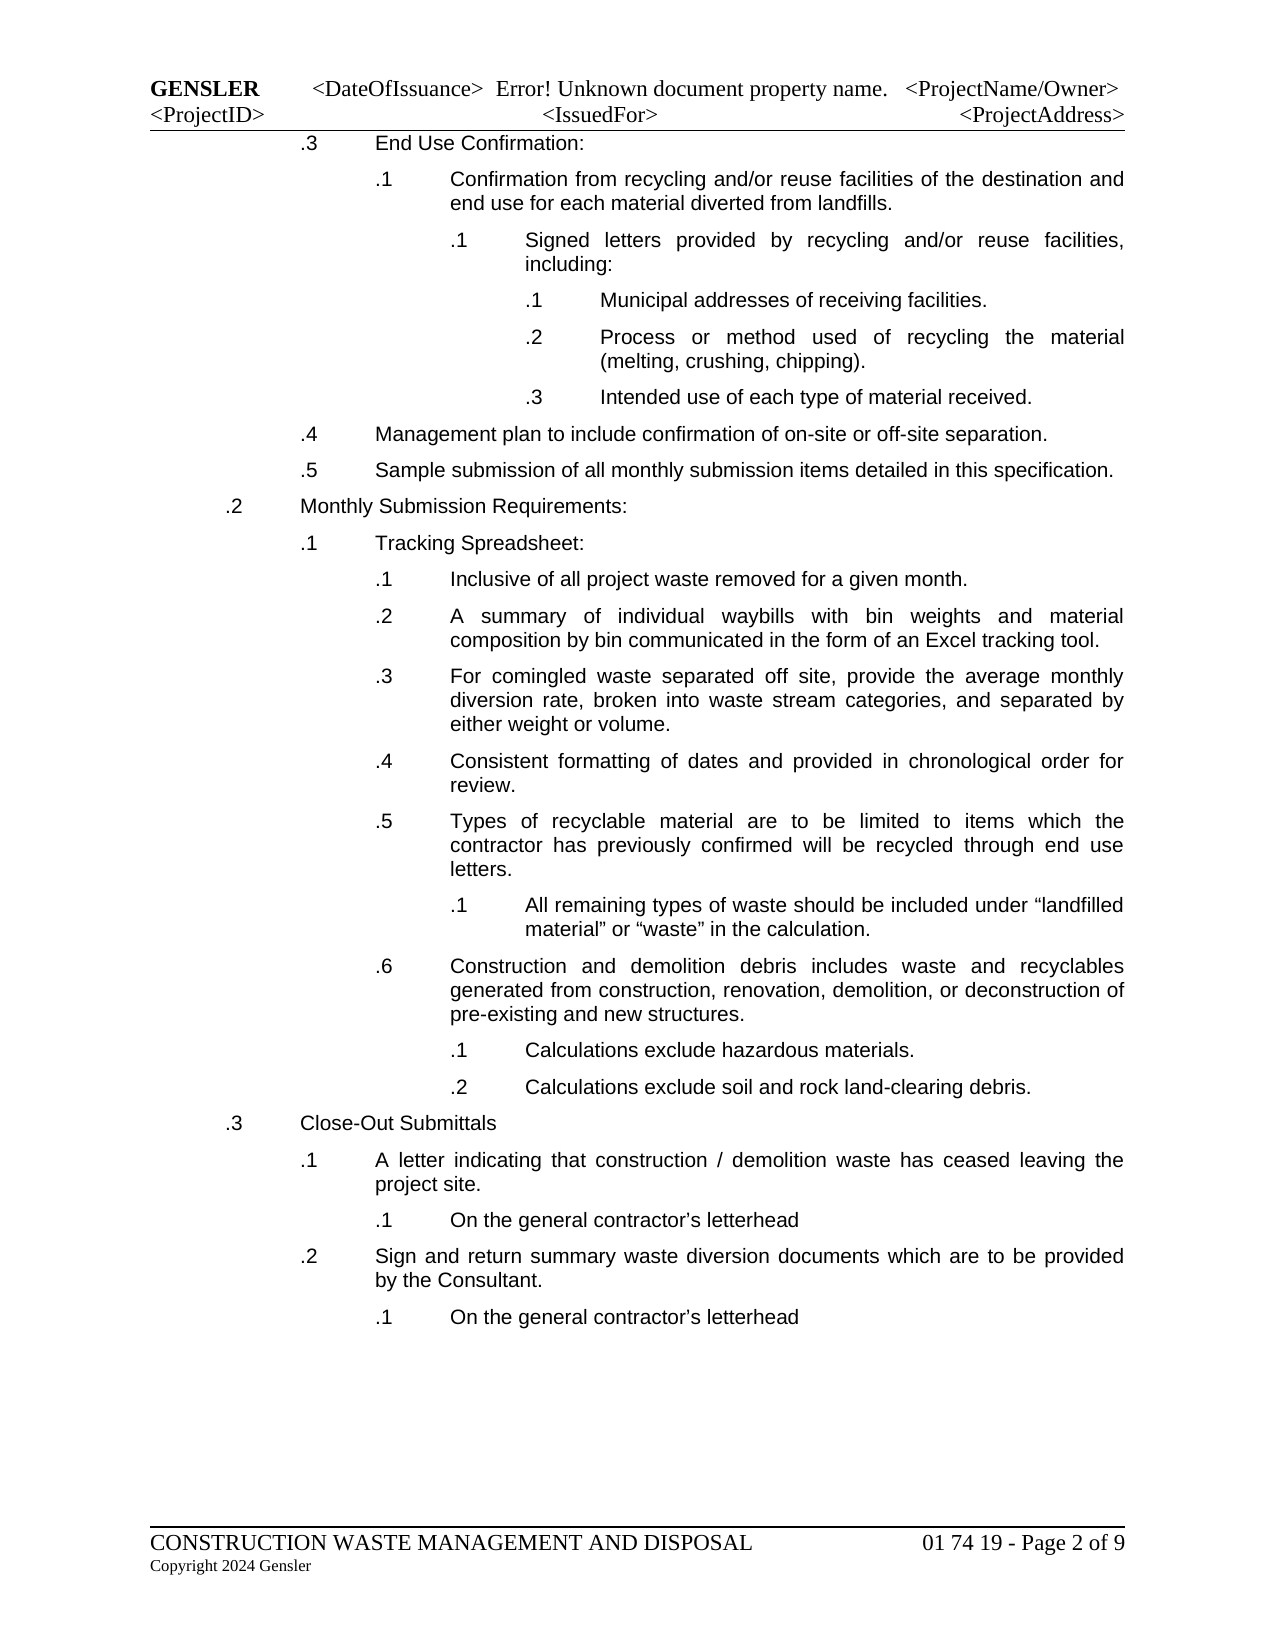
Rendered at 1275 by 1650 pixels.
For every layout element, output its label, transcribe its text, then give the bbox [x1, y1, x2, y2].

list Intended use of each type of material received. [525, 385, 1125, 409]
list Calculations exclude soil and rock land-clearing debris. [450, 1074, 1125, 1098]
list Sign and return summary waste diversion documents which are to be provided by the Consultant. [300, 1244, 1125, 1292]
list Process or method used of recycling the material (melting, crushing, chipping). [525, 324, 1125, 372]
list On the general contractor’s letterhead [375, 1208, 1125, 1232]
list A letter indicating that construction / demolition waste has ceased leaving the project site. [300, 1147, 1125, 1195]
list Sample submission of all monthly submission items detailed in this specification. [300, 458, 1125, 482]
list All remaining types of waste should be included under “landfilled material” or “waste” in the calculation. [450, 893, 1125, 941]
list Municipal addresses of receiving facilities. [525, 288, 1125, 312]
list Types of recyclable material are to be limited to items which the contractor has previously confirmed will be recycled through end use letters. [375, 809, 1125, 881]
list A summary of individual waybills with bin weights and material composition by bin communicated in the form of an Excel tracking tool. [375, 604, 1125, 652]
list Construction and demolition debris includes waste and recyclables generated from construction, renovation, demolition, or deconstruction of pre-existing and new structures. [375, 954, 1125, 1026]
list Monthly Submission Requirements: [225, 494, 1125, 518]
list On the general contractor’s letterhead [375, 1305, 1125, 1329]
list End Use Confirmation: [300, 131, 1125, 155]
list Management plan to include confirmation of on-site or off-site separation. [300, 421, 1125, 445]
list Close-Out Submittals [225, 1111, 1125, 1135]
list Inclusive of all project waste removed for a given month. [375, 567, 1125, 591]
list Tracking Spreadsheet: [300, 531, 1125, 555]
list For comingled waste separated off site, provide the average monthly diversion rate, broken into waste stream categories, and separated by either weight or volume. [375, 664, 1125, 736]
list Consistent formatting of dates and provided in chronological order for review. [375, 748, 1125, 796]
list Confirmation from recycling and/or reuse facilities of the destination and end use for each material diverted from landfills. [375, 167, 1125, 215]
list Calculations exclude hazardous materials. [450, 1038, 1125, 1062]
list Signed letters provided by recycling and/or reuse facilities, including: [450, 228, 1125, 276]
